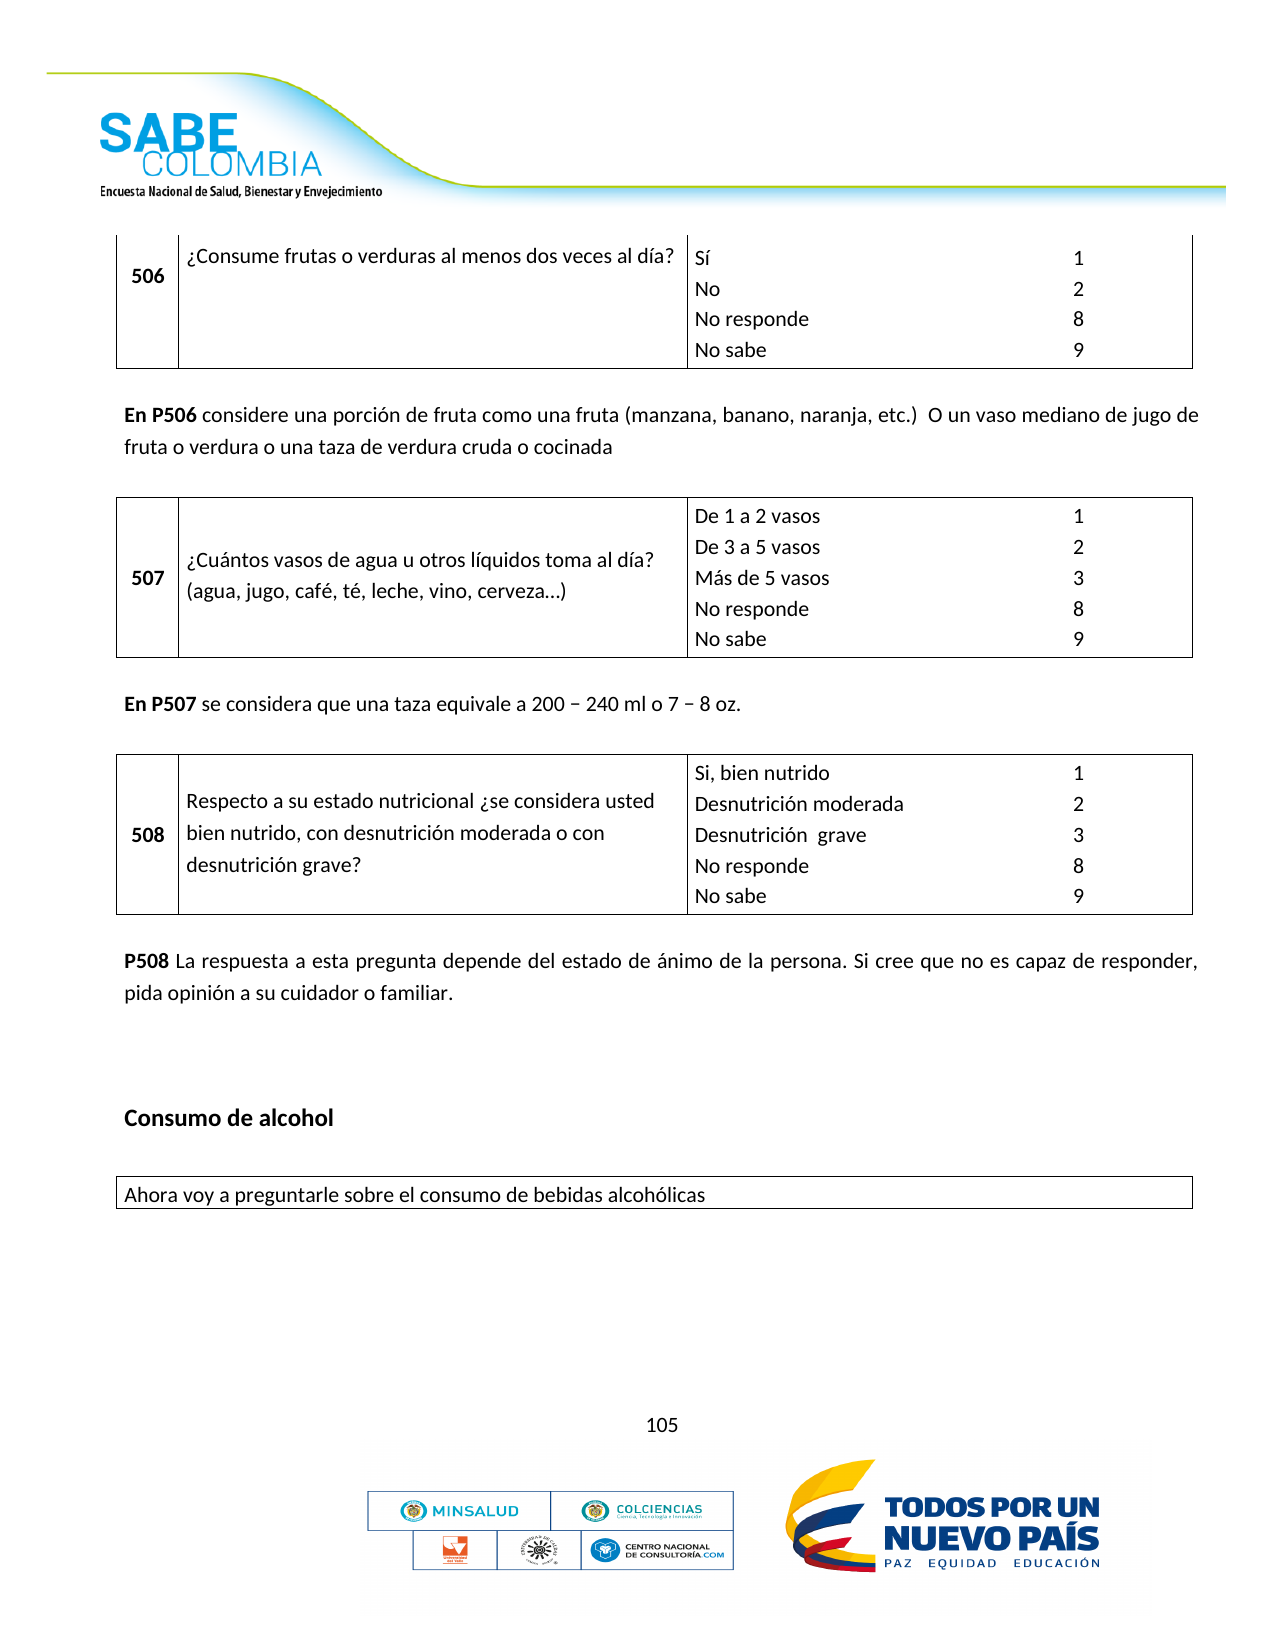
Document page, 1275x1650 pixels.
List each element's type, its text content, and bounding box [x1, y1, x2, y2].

table_header 507 [117, 498, 178, 657]
table_header 508 [117, 755, 178, 914]
table_header Si, bien nutrido 1 Desnutrición moderada 2 Desnutrición grave 3 No responde 8 No sabe 9 [688, 755, 1192, 914]
table_header 506 [117, 235, 178, 368]
text En P506 considere una porción de fruta como una fruta (manzana, banano, naranja, etc.) O un vaso mediano de jugo de fruta o verdura o una taza de verdura cruda o cocinada [124, 401, 1200, 460]
table_header Ahora voy a preguntarle sobre el consumo de bebidas alcohólicas [117, 1177, 1192, 1208]
table_header Sí 1 No 2 No responde 8 No sabe 9 [688, 235, 1192, 368]
text P508 La respuesta a esta pregunta depende del estado de ánimo de la persona. Si cree que no es capaz de responder, pida opinión a su cuidador o familiar. [124, 947, 1200, 1006]
text Consumo de alcohol [124, 1103, 1200, 1133]
table_header ¿Cuántos vasos de agua u otros líquidos toma al día? (agua, jugo, café, té, leche, vino, cerveza…) [179, 498, 687, 657]
table_header ¿Consume frutas o verduras al menos dos veces al día? [179, 235, 687, 368]
text En P507 se considera que una taza equivale a 200 − 240 ml o 7 − 8 oz. [124, 690, 1200, 717]
table_header Respecto a su estado nutricional ¿se considera usted bien nutrido, con desnutrición moderada o con desnutrición grave? [179, 755, 687, 914]
picture [44, 46, 1226, 235]
table_header De 1 a 2 vasos 1 De 3 a 5 vasos 2 Más de 5 vasos 3 No responde 8 No sabe 9 [688, 498, 1192, 657]
picture [358, 1439, 1151, 1615]
